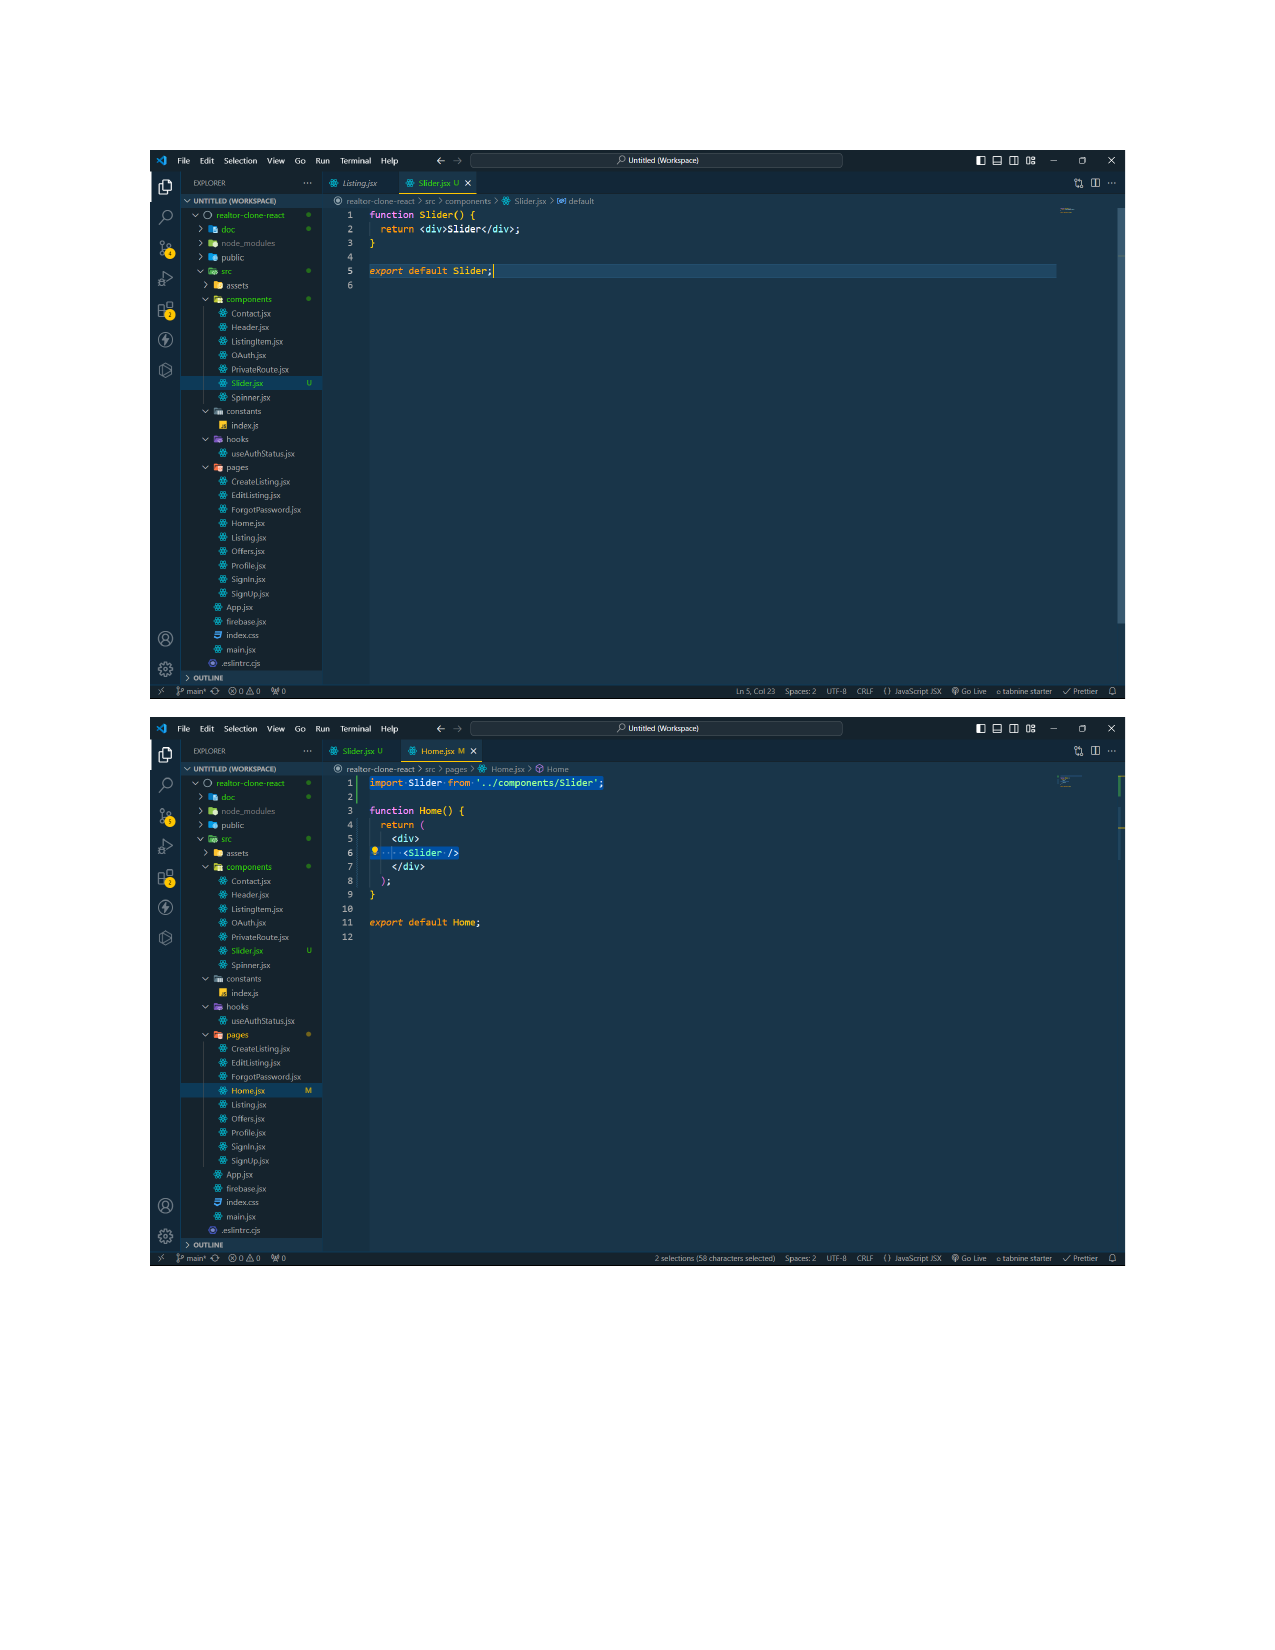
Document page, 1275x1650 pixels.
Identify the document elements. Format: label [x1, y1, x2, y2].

picture [150, 150, 1125, 699]
picture [150, 717, 1125, 1266]
